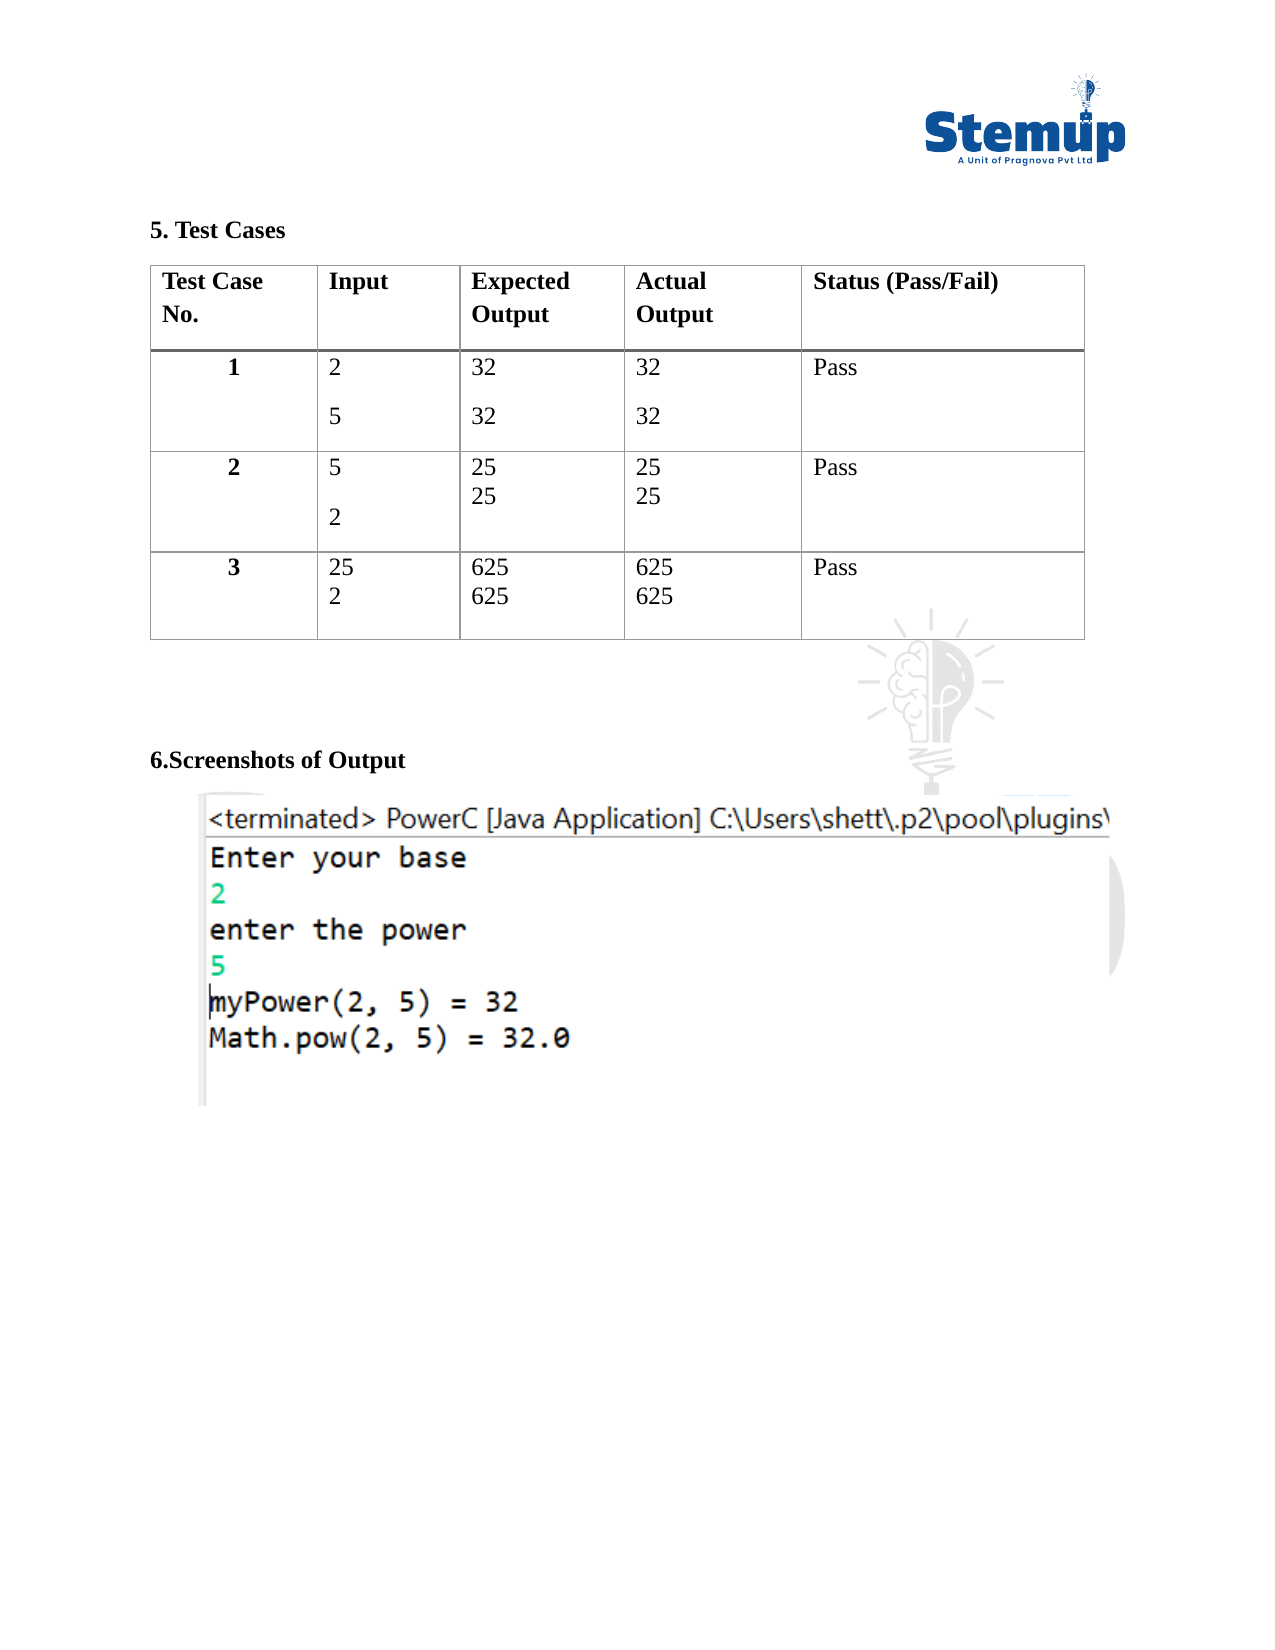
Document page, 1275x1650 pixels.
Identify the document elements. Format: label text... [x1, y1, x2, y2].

table_cell Pass [802, 553, 1084, 639]
table_cell 625 625 [461, 553, 624, 639]
table_cell 25 25 [625, 452, 801, 551]
table_cell 625 625 [625, 553, 801, 639]
text 6.Screenshots of Output [150, 745, 1125, 774]
table_cell 32 32 [461, 352, 624, 451]
table_cell 25 2 [318, 553, 459, 639]
table_header Input [318, 266, 459, 348]
picture [150, 795, 1110, 1106]
table_header Test Case No. [151, 266, 317, 348]
table_header Actual Output [625, 266, 801, 348]
table_header Status (Pass/Fail) [802, 266, 1084, 348]
table_cell 32 32 [625, 352, 801, 451]
table_cell 2 5 [318, 352, 459, 451]
table_cell Pass [802, 352, 1084, 451]
table_header Expected Output [461, 266, 624, 348]
picture [925, 73, 1125, 166]
table_cell 2 [151, 452, 317, 551]
text 5. Test Cases [150, 215, 1125, 244]
table_cell 1 [151, 352, 317, 451]
table_cell 3 [151, 553, 317, 639]
table_cell 25 25 [461, 452, 624, 551]
table_cell Pass [802, 452, 1084, 551]
table_cell 5 2 [318, 452, 459, 551]
